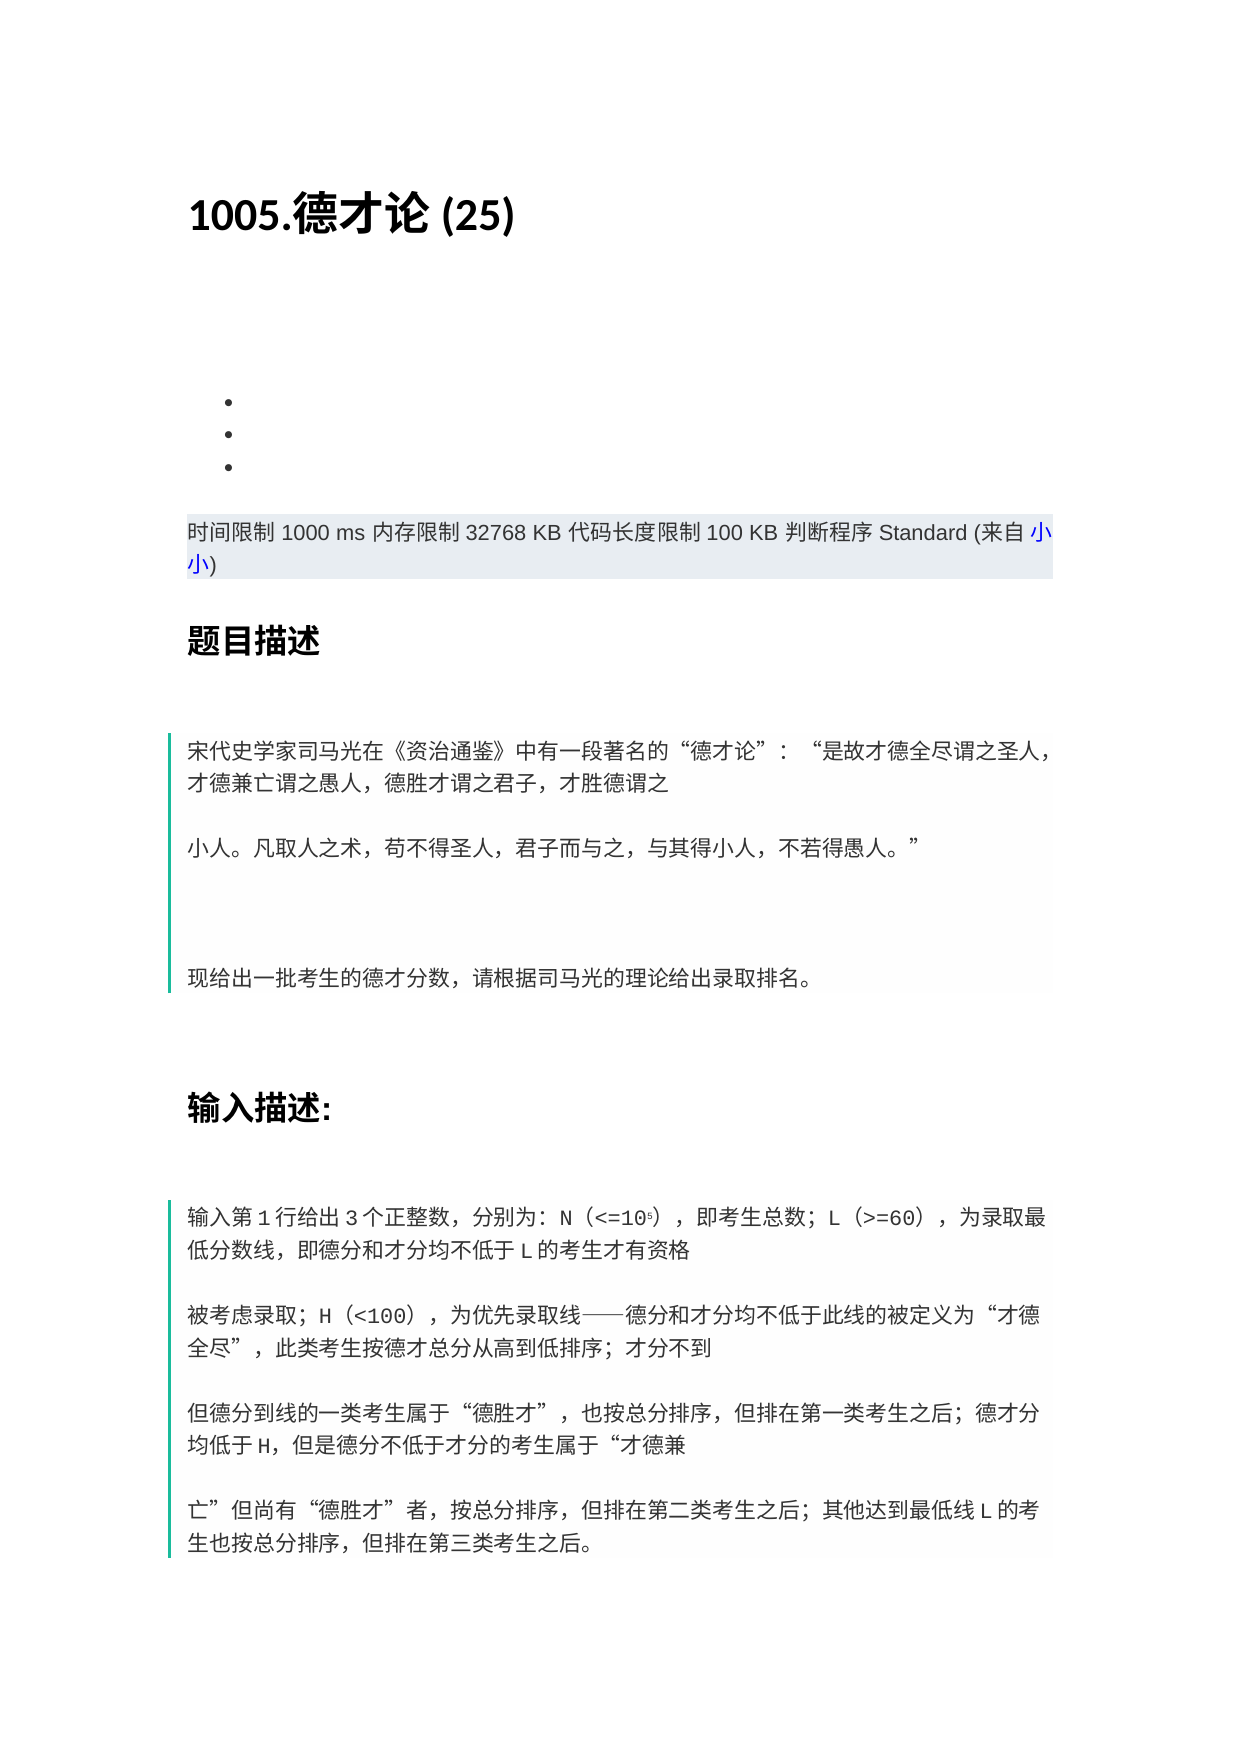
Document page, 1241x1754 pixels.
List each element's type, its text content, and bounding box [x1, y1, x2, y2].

text 时间限制 1000 ms 内存限制 32768 KB 代码长度限制 100 KB 判断程序 Standard (来自 小小) [187, 514, 1053, 579]
text 宋代史学家司马光在《资治通鉴》中有一段著名的“德才论”：“是故才德全尽谓之圣人，才德兼亡谓之愚人，德胜才谓之君子，才胜德谓之 小人。凡取人之术，苟不得圣人，君子而与之，与其得小人，不若得愚人。” 现给出一批考生的德才分数，请根据司马光的理论给出录取排名。 [171, 733, 1053, 993]
subtitle 输入描述: [187, 1073, 1053, 1138]
subtitle 题目描述 [187, 606, 1053, 671]
subtitle 1005.德才论 (25) [187, 162, 1053, 259]
